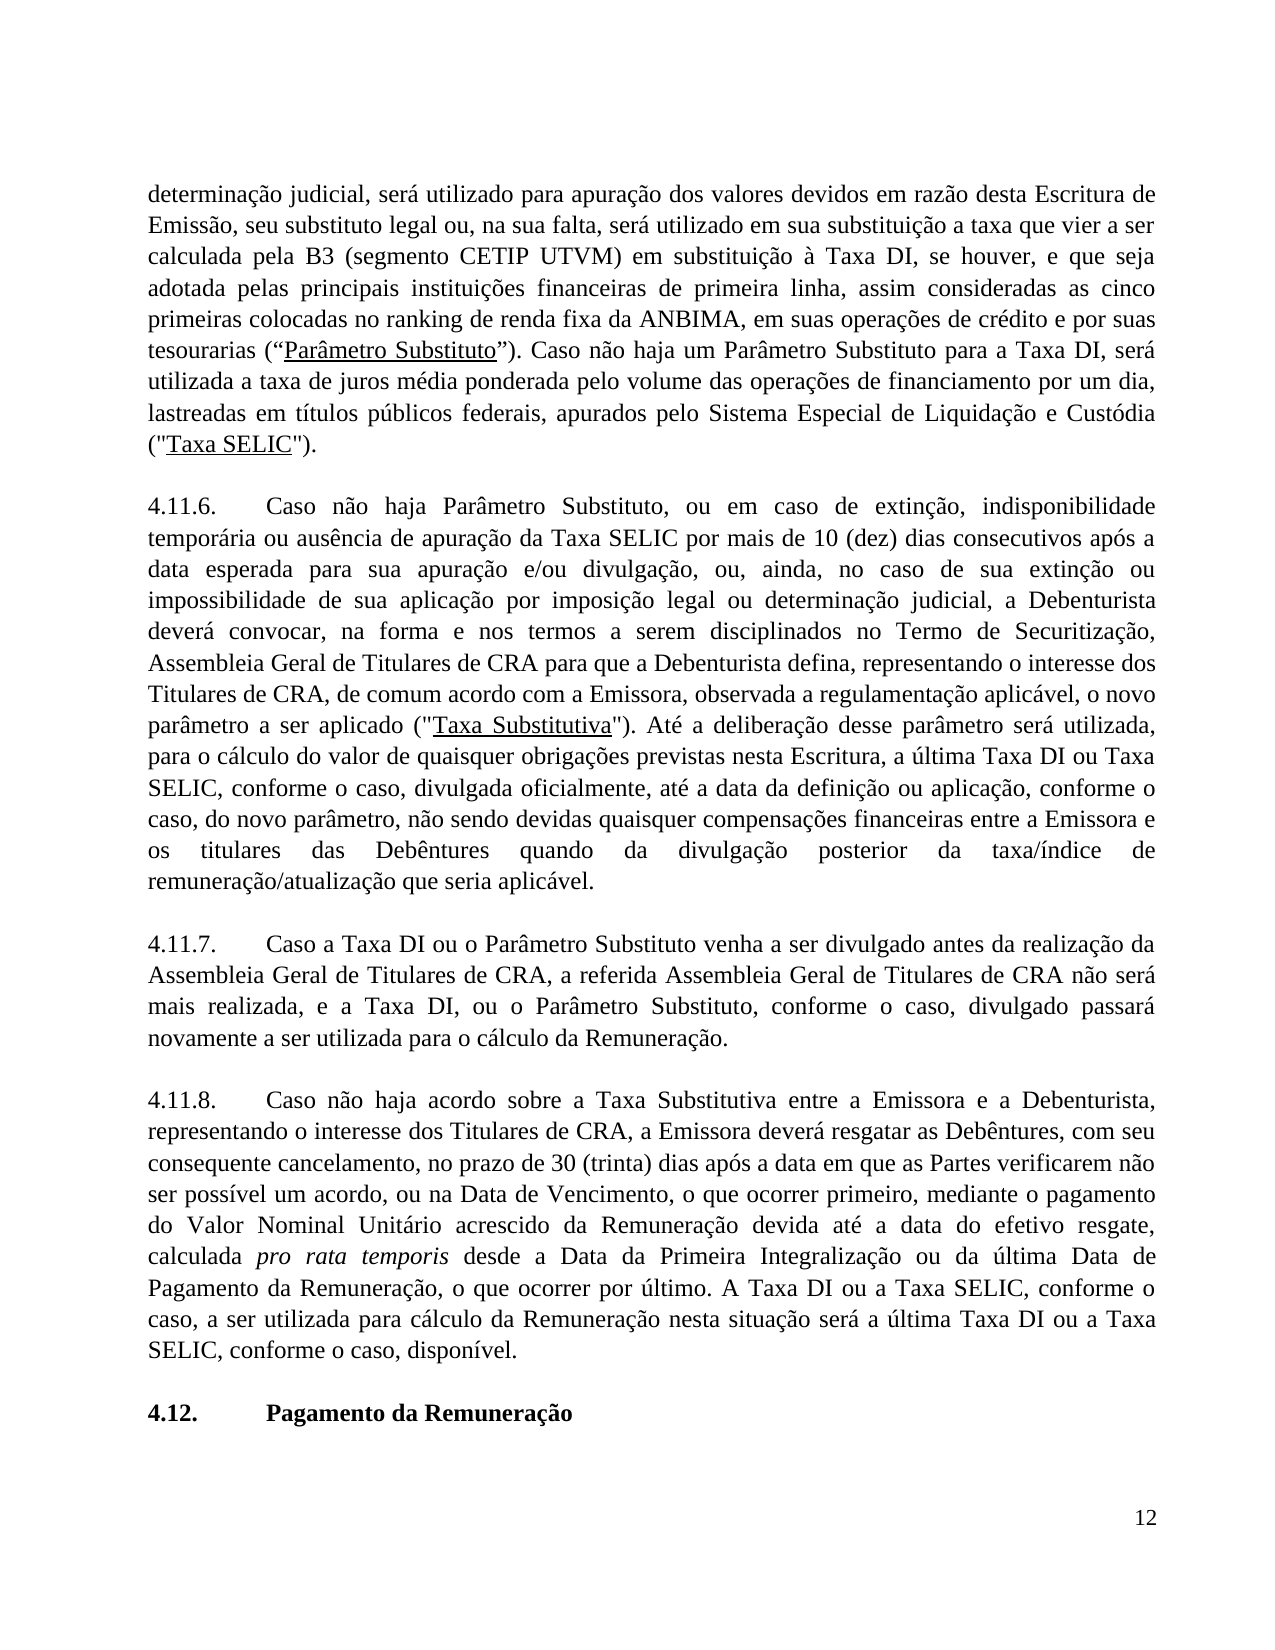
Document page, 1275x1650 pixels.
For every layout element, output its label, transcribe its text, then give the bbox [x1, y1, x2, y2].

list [148, 177, 1157, 458]
list Caso não haja acordo sobre a Taxa Substitutiva entre a Emissora e a Debenturista, representando o interesse dos Titulares de CRA, a Emissora deverá resgatar as Debêntures, com seu consequente cancelamento, no prazo de 30 (trinta) dias após a data em que as Partes verificarem não ser possível um acordo, ou na Data de Vencimento, o que ocorrer primeiro, mediante o pagamento do Valor Nominal Unitário acrescido da Remuneração devida até a data do efetivo resgate, calculada pro rata temporis desde a Data da Primeira Integralização ou da última Data de Pagamento da Remuneração, o que ocorrer por último. A Taxa DI ou a Taxa SELIC, conforme o caso, a ser utilizada para cálculo da Remuneração nesta situação será a última Taxa DI ou a Taxa SELIC, conforme o caso, disponível. [148, 1083, 1157, 1365]
list Caso não haja Parâmetro Substituto, ou em caso de extinção, indisponibilidade temporária ou ausência de apuração da Taxa SELIC por mais de 10 (dez) dias consecutivos após a data esperada para sua apuração e/ou divulgação, ou, ainda, no caso de sua extinção ou impossibilidade de sua aplicação por imposição legal ou determinação judicial, a Debenturista deverá convocar, na forma e nos termos a serem disciplinados no Termo de Securitização, Assembleia Geral de Titulares de CRA para que a Debenturista defina, representando o interesse dos Titulares de CRA, de comum acordo com a Emissora, observada a regulamentação aplicável, o novo parâmetro a ser aplicado ("Taxa Substitutiva"). Até a deliberação desse parâmetro será utilizada, para o cálculo do valor de quaisquer obrigações previstas nesta Escritura, a última Taxa DI ou Taxa SELIC, conforme o caso, divulgada oficialmente, até a data da definição ou aplicação, conforme o caso, do novo parâmetro, não sendo devidas quaisquer compensações financeiras entre a Emissora e os titulares das Debêntures quando da divulgação posterior da taxa/índice de remuneração/atualização que seria aplicável. [148, 490, 1157, 896]
list Caso a Taxa DI ou o Parâmetro Substituto venha a ser divulgado antes da realização da Assembleia Geral de Titulares de CRA, a referida Assembleia Geral de Titulares de CRA não será mais realizada, e a Taxa DI, ou o Parâmetro Substituto, conforme o caso, divulgado passará novamente a ser utilizada para o cálculo da Remuneração. [148, 927, 1157, 1052]
subtitle Pagamento da Remuneração [148, 1396, 1157, 1427]
